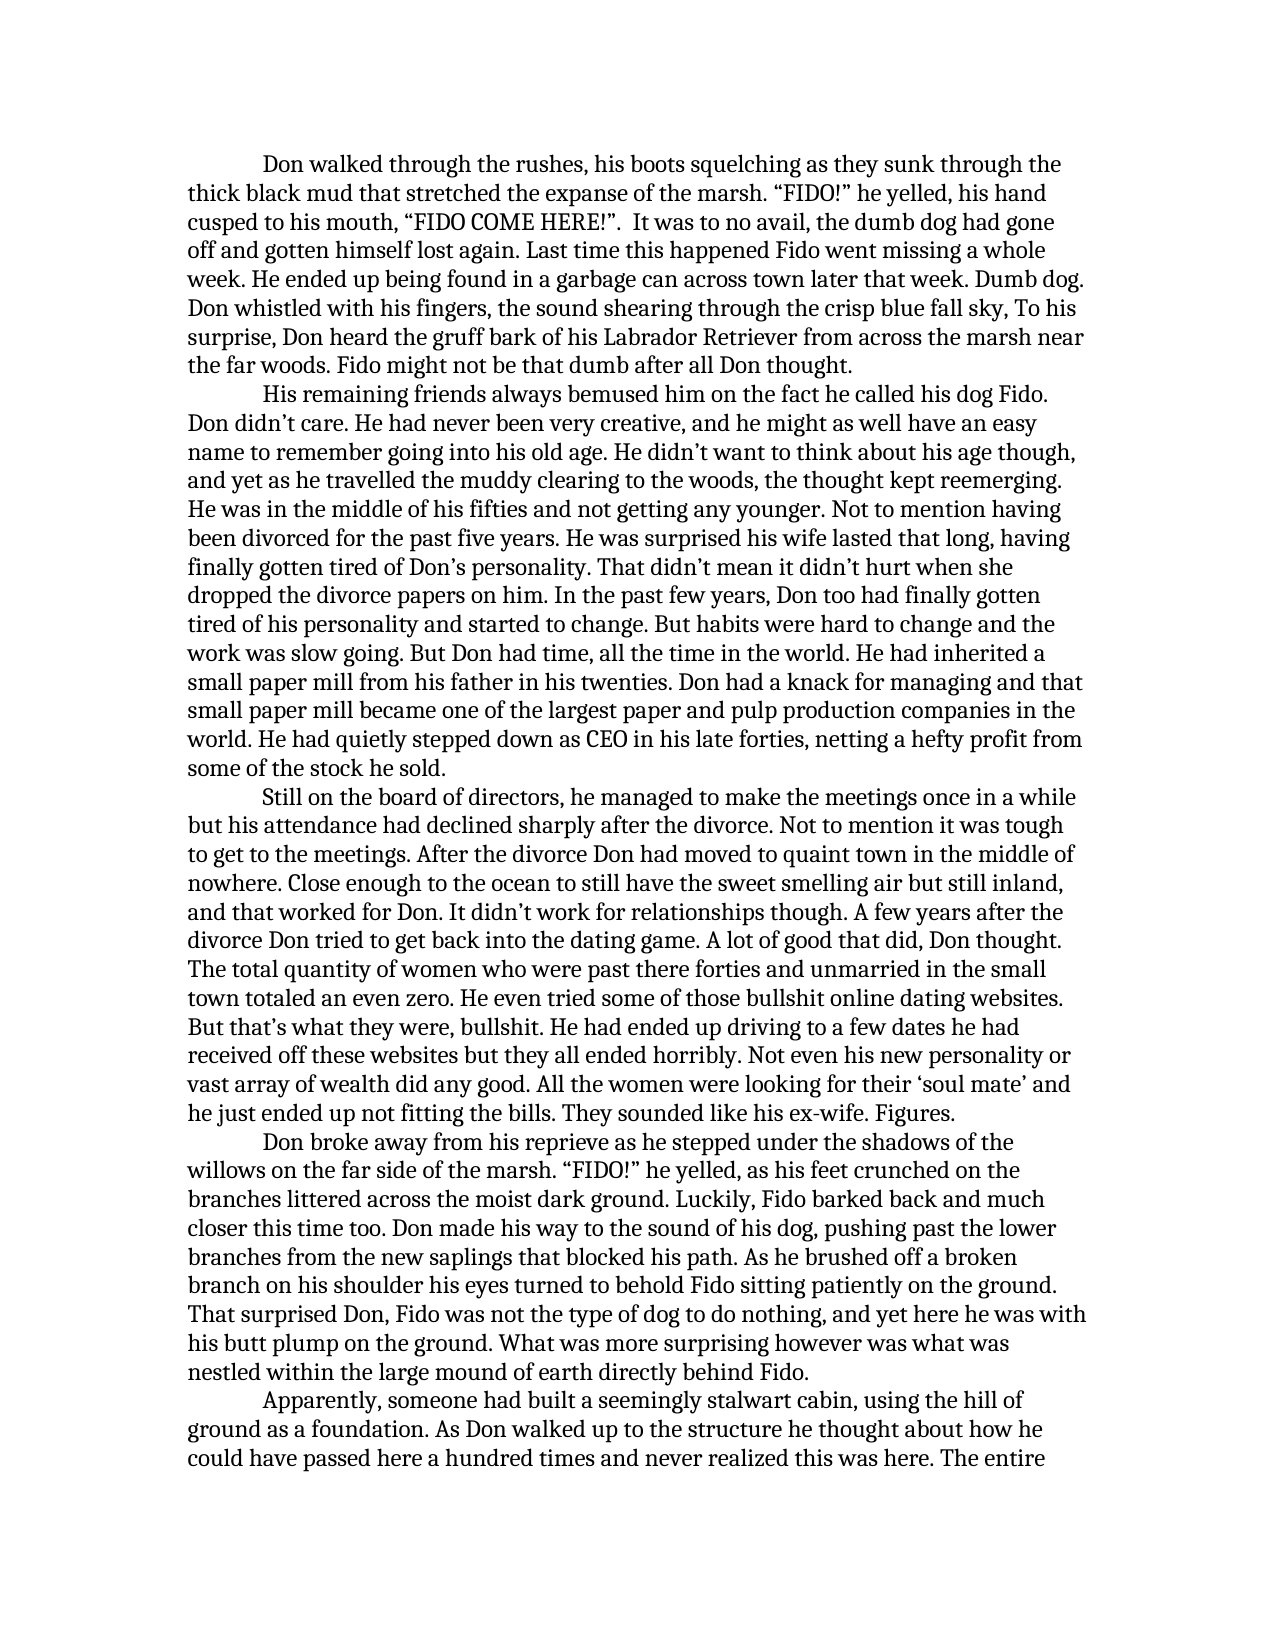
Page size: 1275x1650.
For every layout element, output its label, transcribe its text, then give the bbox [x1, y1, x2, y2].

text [187, 1386, 1087, 1472]
text His remaining friends always bemused him on the fact he called his dog Fido. Don didn’t care. He had never been very creative, and he might as well have an easy name to remember going into his old age. He didn’t want to think about his age though, and yet as he travelled the muddy clearing to the woods, the thought kept reemerging. He was in the middle of his fifties and not getting any younger. Not to mention having been divorced for the past five years. He was surprised his wife lasted that long, having finally gotten tired of Don’s personality. That didn’t mean it didn’t hurt when she dropped the divorce papers on him. In the past few years, Don too had finally gotten tired of his personality and started to change. But habits were hard to change and the work was slow going. But Don had time, all the time in the world. He had inherited a small paper mill from his father in his twenties. Don had a knack for managing and that small paper mill became one of the largest paper and pulp production companies in the world. He had quietly stepped down as CEO in his late forties, netting a hefty profit from some of the stock he sold. [187, 380, 1087, 782]
text Still on the board of directors, he managed to make the meetings once in a while but his attendance had declined sharply after the divorce. Not to mention it was tough to get to the meetings. After the divorce Don had moved to quaint town in the middle of nowhere. Close enough to the ocean to still have the sweet smelling air but still inland, and that worked for Don. It didn’t work for relationships though. A few years after the divorce Don tried to get back into the dating game. A lot of good that did, Don thought. The total quantity of women who were past there forties and unmarried in the small town totaled an even zero. He even tried some of those bullshit online dating websites. But that’s what they were, bullshit. He had ended up driving to a few dates he had received off these websites but they all ended horribly. Not even his new personality or vast array of wealth did any good. All the women were looking for their ‘soul mate’ and he just ended up not fitting the bills. They sounded like his ex-wife. Figures. [187, 782, 1087, 1127]
text Don broke away from his reprieve as he stepped under the shadows of the willows on the far side of the marsh. “FIDO!” he yelled, as his feet crunched on the branches littered across the moist dark ground. Luckily, Fido barked back and much closer this time too. Don made his way to the sound of his dog, pushing past the lower branches from the new saplings that blocked his path. As he brushed off a broken branch on his shoulder his eyes turned to behold Fido sitting patiently on the ground. That surprised Don, Fido was not the type of dog to do nothing, and yet here he was with his butt plump on the ground. What was more surprising however was what was nestled within the large mound of earth directly behind Fido. [187, 1127, 1087, 1386]
text Don walked through the rushes, his boots squelching as they sunk through the thick black mud that stretched the expanse of the marsh. “FIDO!” he yelled, his hand cusped to his mouth, “FIDO COME HERE!”. It was to no avail, the dumb dog had gone off and gotten himself lost again. Last time this happened Fido went missing a whole week. He ended up being found in a garbage can across town later that week. Dumb dog. Don whistled with his fingers, the sound shearing through the crisp blue fall sky, To his surprise, Don heard the gruff bark of his Labrador Retriever from across the marsh near the far woods. Fido might not be that dumb after all Don thought. [187, 150, 1087, 380]
